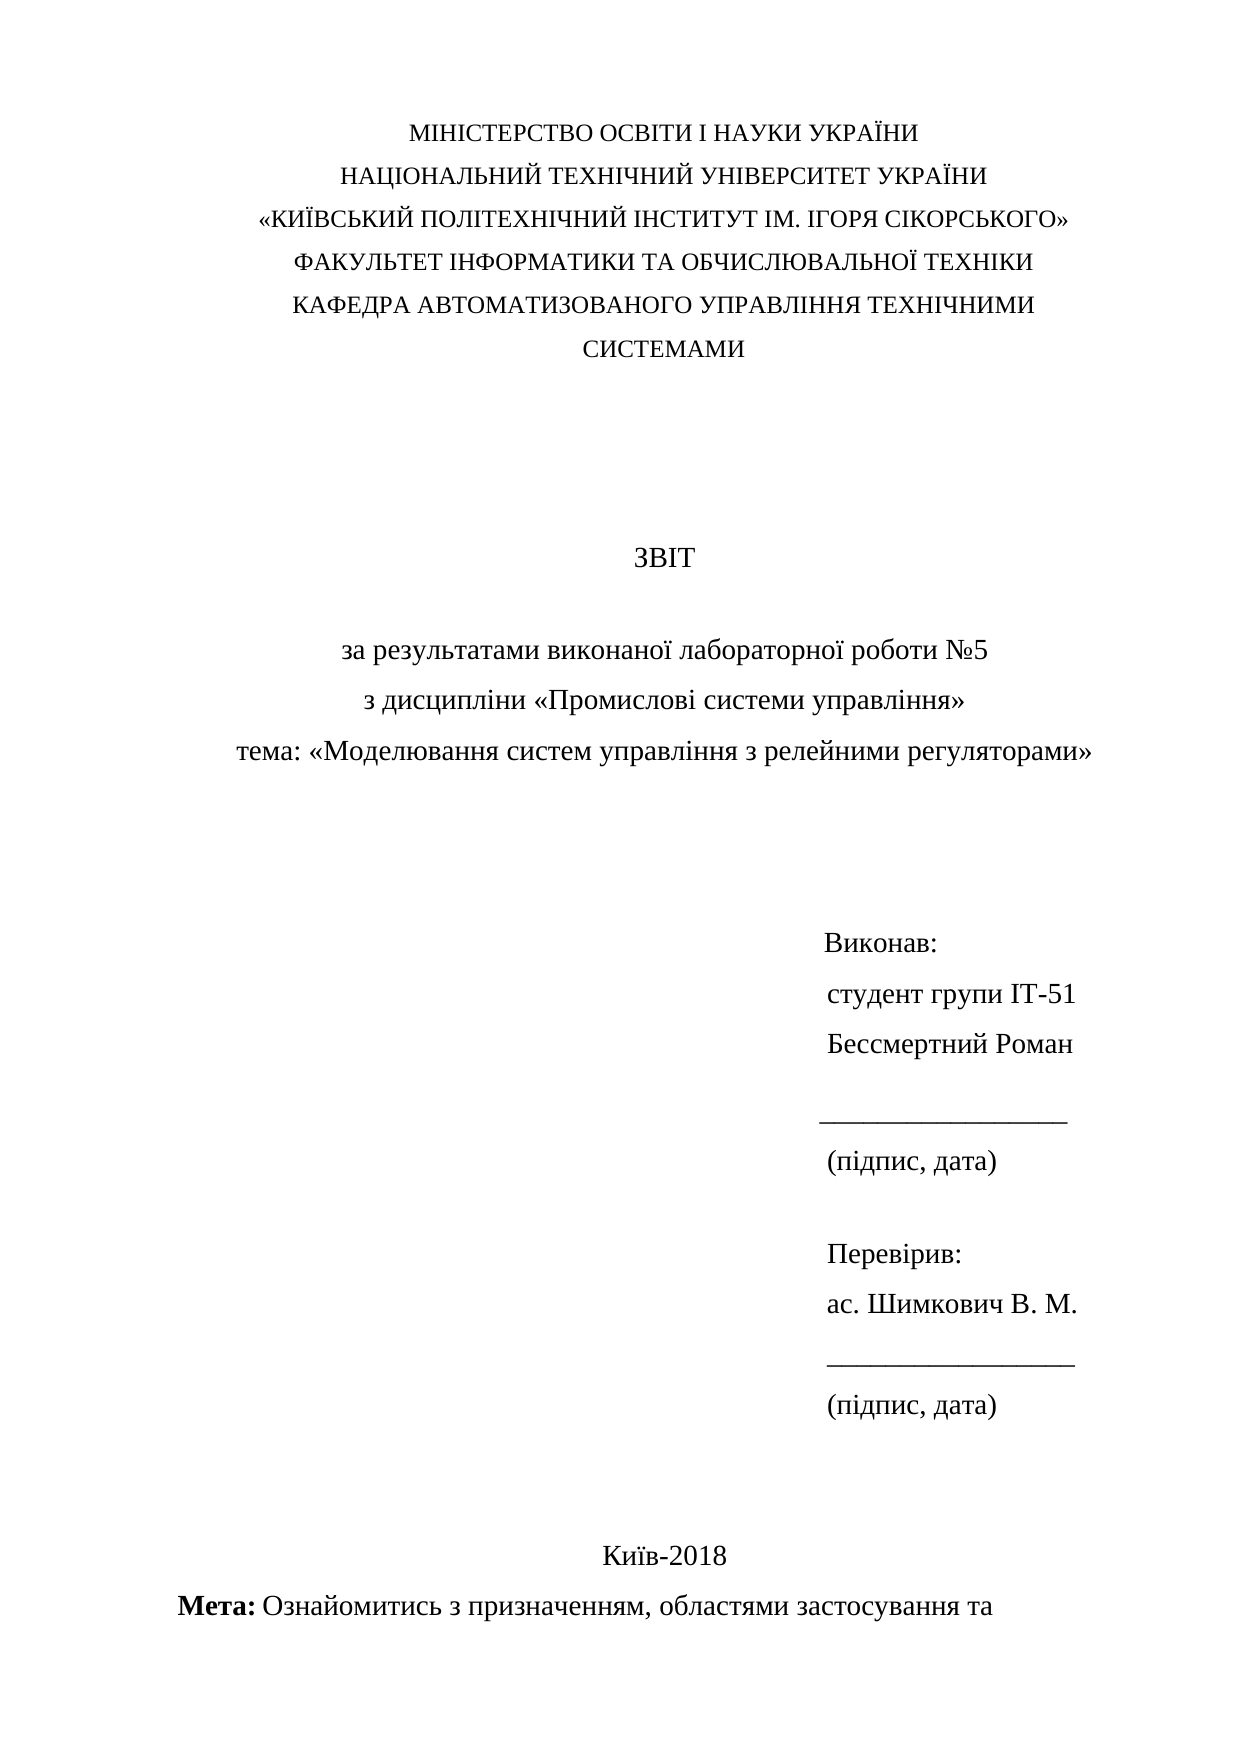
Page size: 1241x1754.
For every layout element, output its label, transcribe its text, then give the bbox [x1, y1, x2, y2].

text МІНІСТЕРСТВО ОСВІТИ І НАУКИ УКРАЇНИ [236, 118, 1091, 147]
text ас. Шимкович В. М. _________________ (підпис, дата) [812, 1286, 1152, 1420]
text «КИЇВСЬКИЙ ПОЛІТЕХНІЧНИЙ ІНСТИТУТ ІМ. ІГОРЯ СІКОРСЬКОГО» [236, 204, 1091, 233]
text студент групи ІТ-51 Бессмертний Роман [827, 976, 1152, 1060]
text КАФЕДРА АВТОМАТИЗОВАНОГО УПРАВЛІННЯ ТЕХНІЧНИМИ СИСТЕМАМИ [236, 291, 1091, 362]
text ФАКУЛЬТЕТ ІНФОРМАТИКИ ТА ОБЧИСЛЮВАЛЬНОЇ ТЕХНІКИ [236, 247, 1091, 276]
text Київ-2018 [177, 1538, 1152, 1571]
text тема: «Моделювання систем управління з релейними регуляторами» [177, 733, 1152, 766]
text НАЦІОНАЛЬНИЙ ТЕХНІЧНИЙ УНІВЕРСИТЕТ УКРАЇНИ [236, 161, 1091, 190]
text ЗВІТ [177, 540, 1152, 573]
text Мета: Ознайомитись з призначенням, областями застосування та [177, 1588, 1152, 1622]
text за результатами виконаної лабораторної роботи №5 [177, 632, 1152, 666]
text _________________ (підпис, дата) [812, 1093, 1152, 1177]
text Виконав: [824, 926, 1152, 959]
text Перевірив: [177, 1236, 1152, 1269]
text з дисципліни «Промислові системи управління» [177, 682, 1152, 716]
